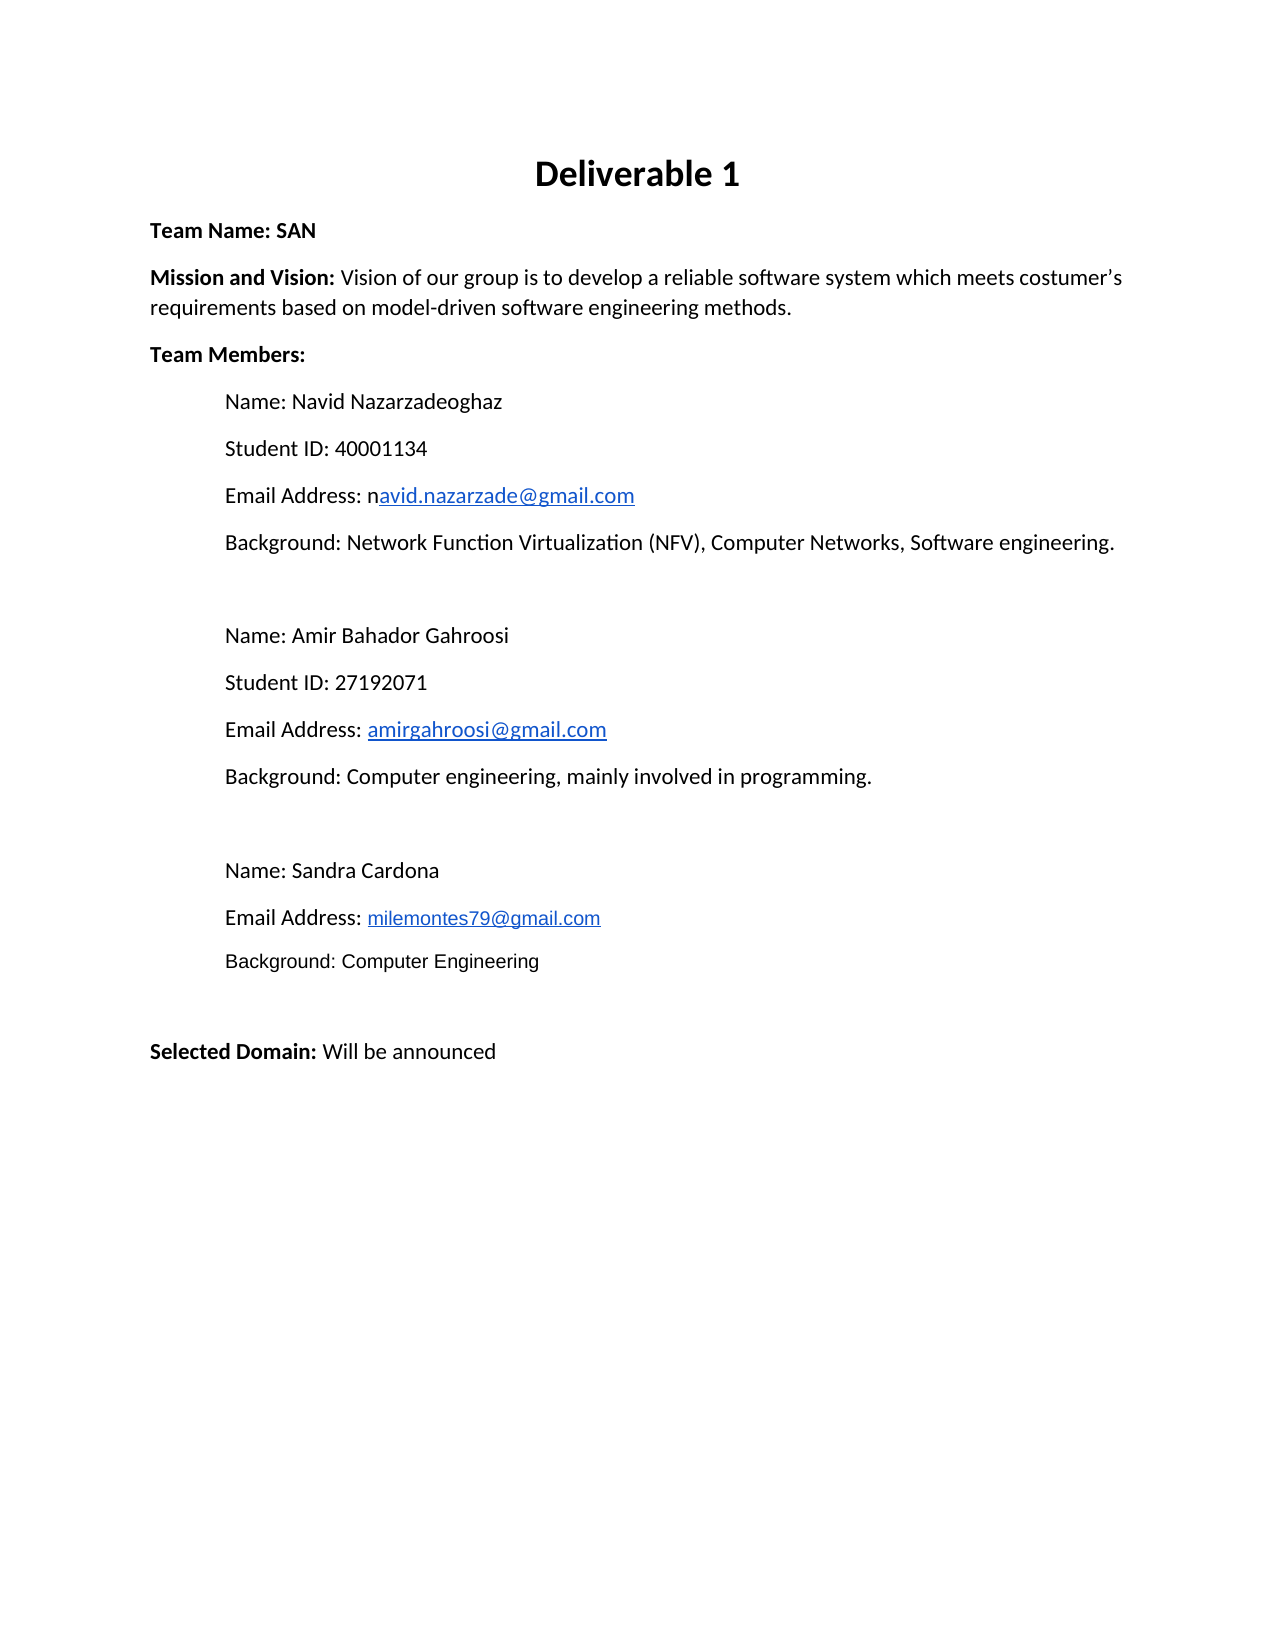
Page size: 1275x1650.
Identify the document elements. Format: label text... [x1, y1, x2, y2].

text Team Members: [150, 340, 1125, 368]
text Mission and Vision: Vision of our group is to develop a reliable software system which meets costumer’s requirements based on model-driven software engineering methods. [150, 263, 1125, 321]
text Background: Network Function Virtualization (NFV), Computer Networks, Software engineering. [225, 528, 1125, 556]
text Selected Domain: Will be announced [150, 1037, 1125, 1066]
text Email Address: milemontes79@gmail.com [150, 903, 1125, 931]
text Background: Computer engineering, mainly involved in programming. [225, 762, 1125, 790]
text Team Name: SAN [150, 216, 1125, 244]
text Email Address: amirgahroosi@gmail.com [225, 715, 1125, 743]
text Background: Computer Engineering [150, 949, 1125, 972]
text Student ID: 27192071 [225, 668, 1125, 696]
text Email Address: navid.nazarzade@gmail.com [150, 481, 1125, 509]
text Name: Amir Bahador Gahroosi [225, 621, 1125, 649]
text Name: Navid Nazarzadeoghaz [150, 387, 1125, 415]
text Student ID: 40001134 [150, 434, 1125, 462]
text Name: Sandra Cardona [150, 856, 1125, 884]
text Deliverable 1 [150, 150, 1125, 196]
